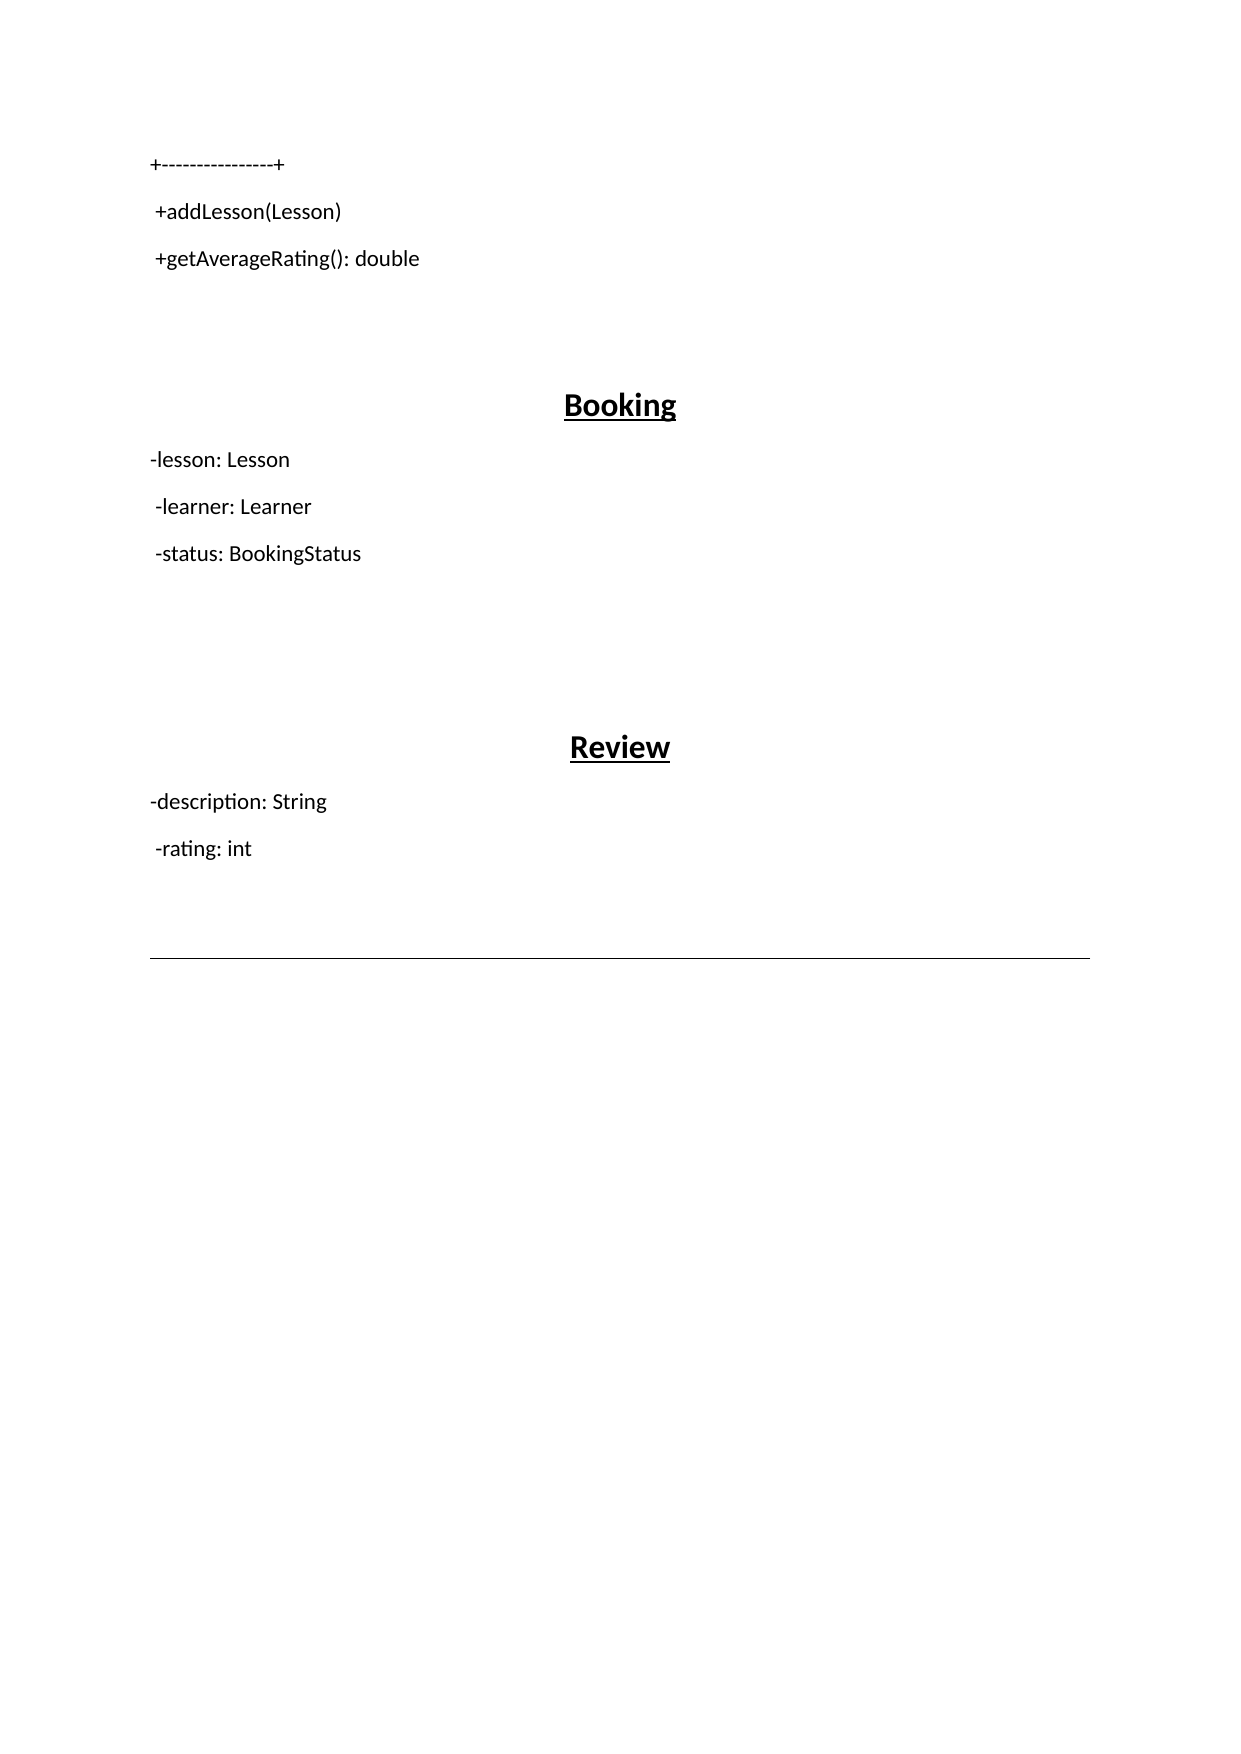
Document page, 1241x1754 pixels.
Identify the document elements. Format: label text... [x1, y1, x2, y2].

text Booking [150, 384, 1090, 425]
text -status: BookingStatus [150, 539, 1090, 567]
text -lesson: Lesson [150, 445, 1090, 473]
text +----------------+ [150, 150, 1090, 178]
text -rating: int [150, 834, 1090, 862]
text -description: String [150, 787, 1090, 815]
text +getAverageRating(): double [150, 244, 1090, 272]
text Review [150, 726, 1090, 767]
text +addLesson(Lesson) [150, 197, 1090, 225]
text -learner: Learner [150, 492, 1090, 520]
